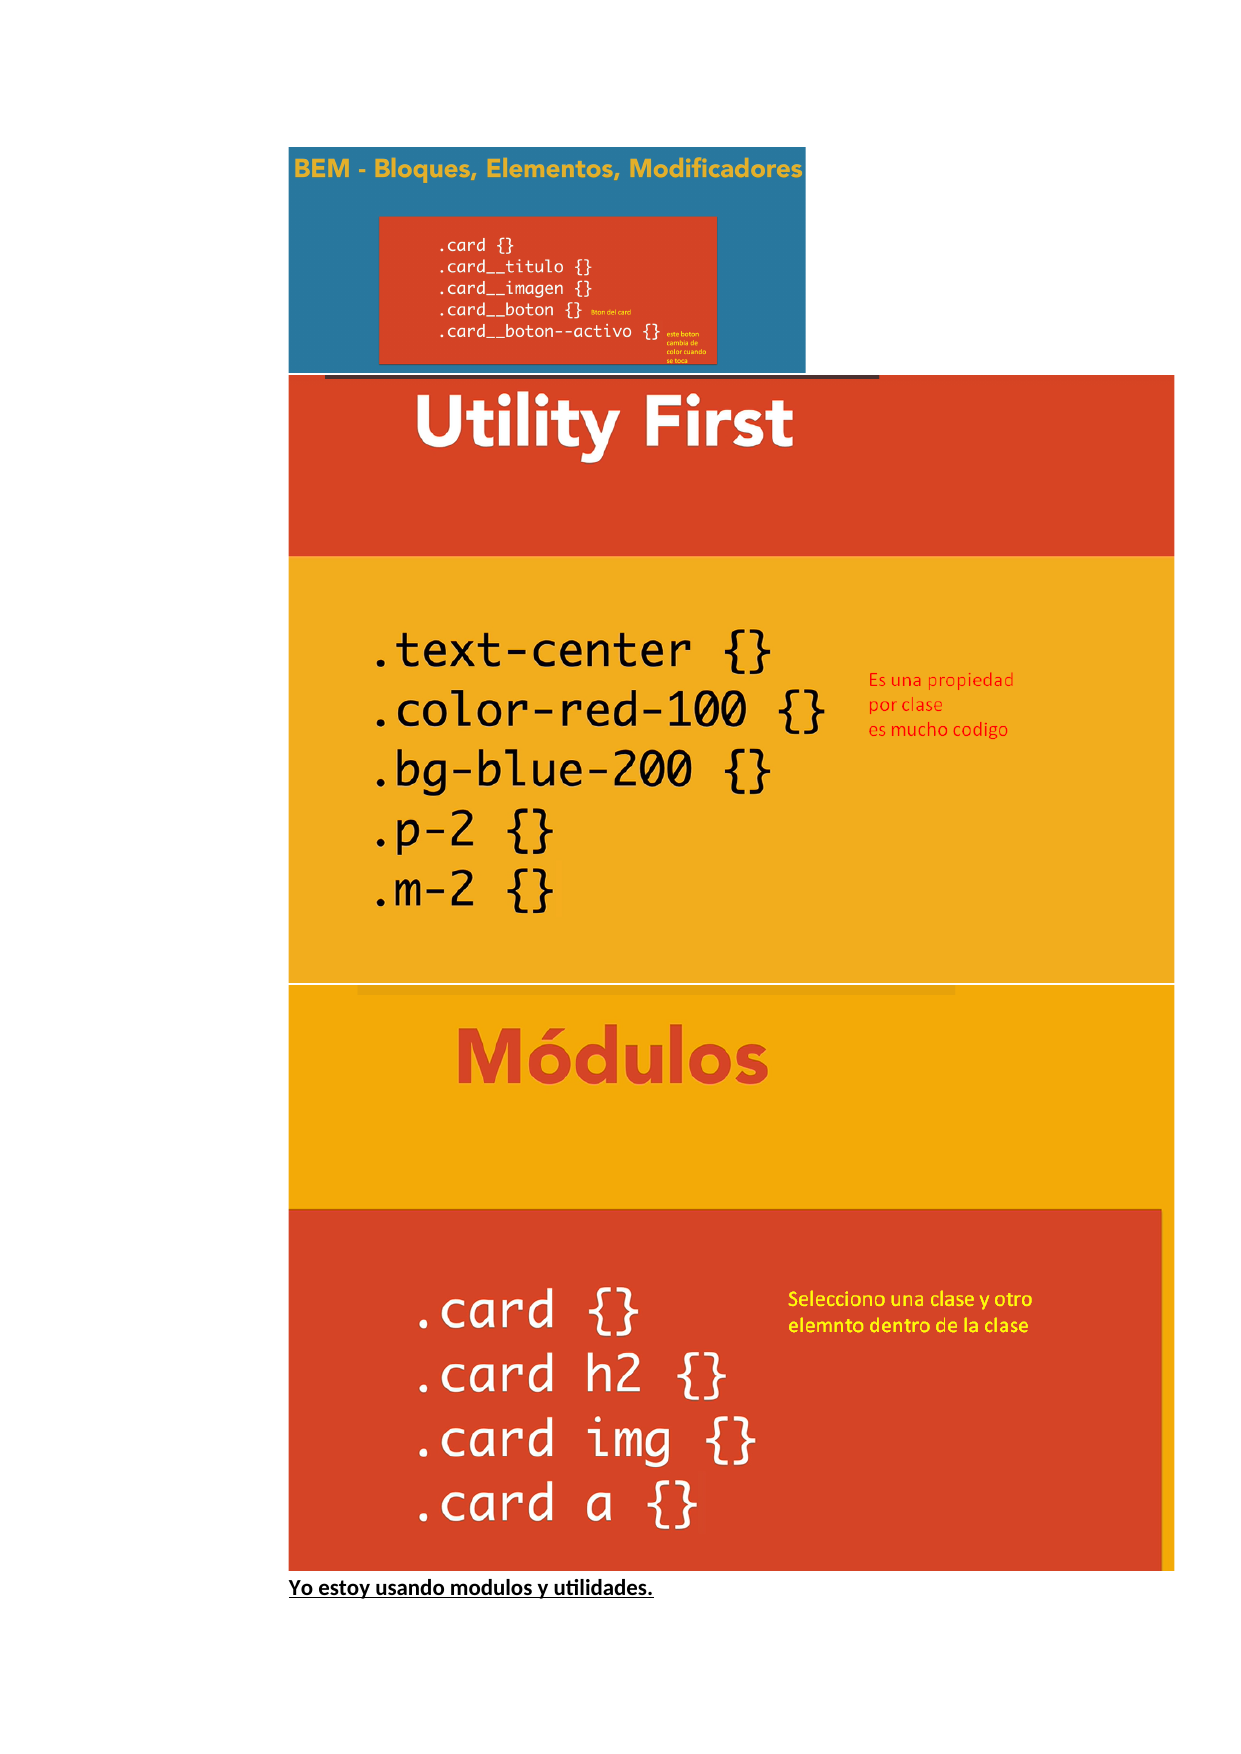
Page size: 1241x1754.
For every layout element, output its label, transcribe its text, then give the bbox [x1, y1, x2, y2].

picture [288, 985, 1175, 1571]
picture [288, 375, 1175, 983]
list Yo estoy usando modulos y utilidades. [289, 1573, 1063, 1601]
picture [288, 147, 806, 373]
